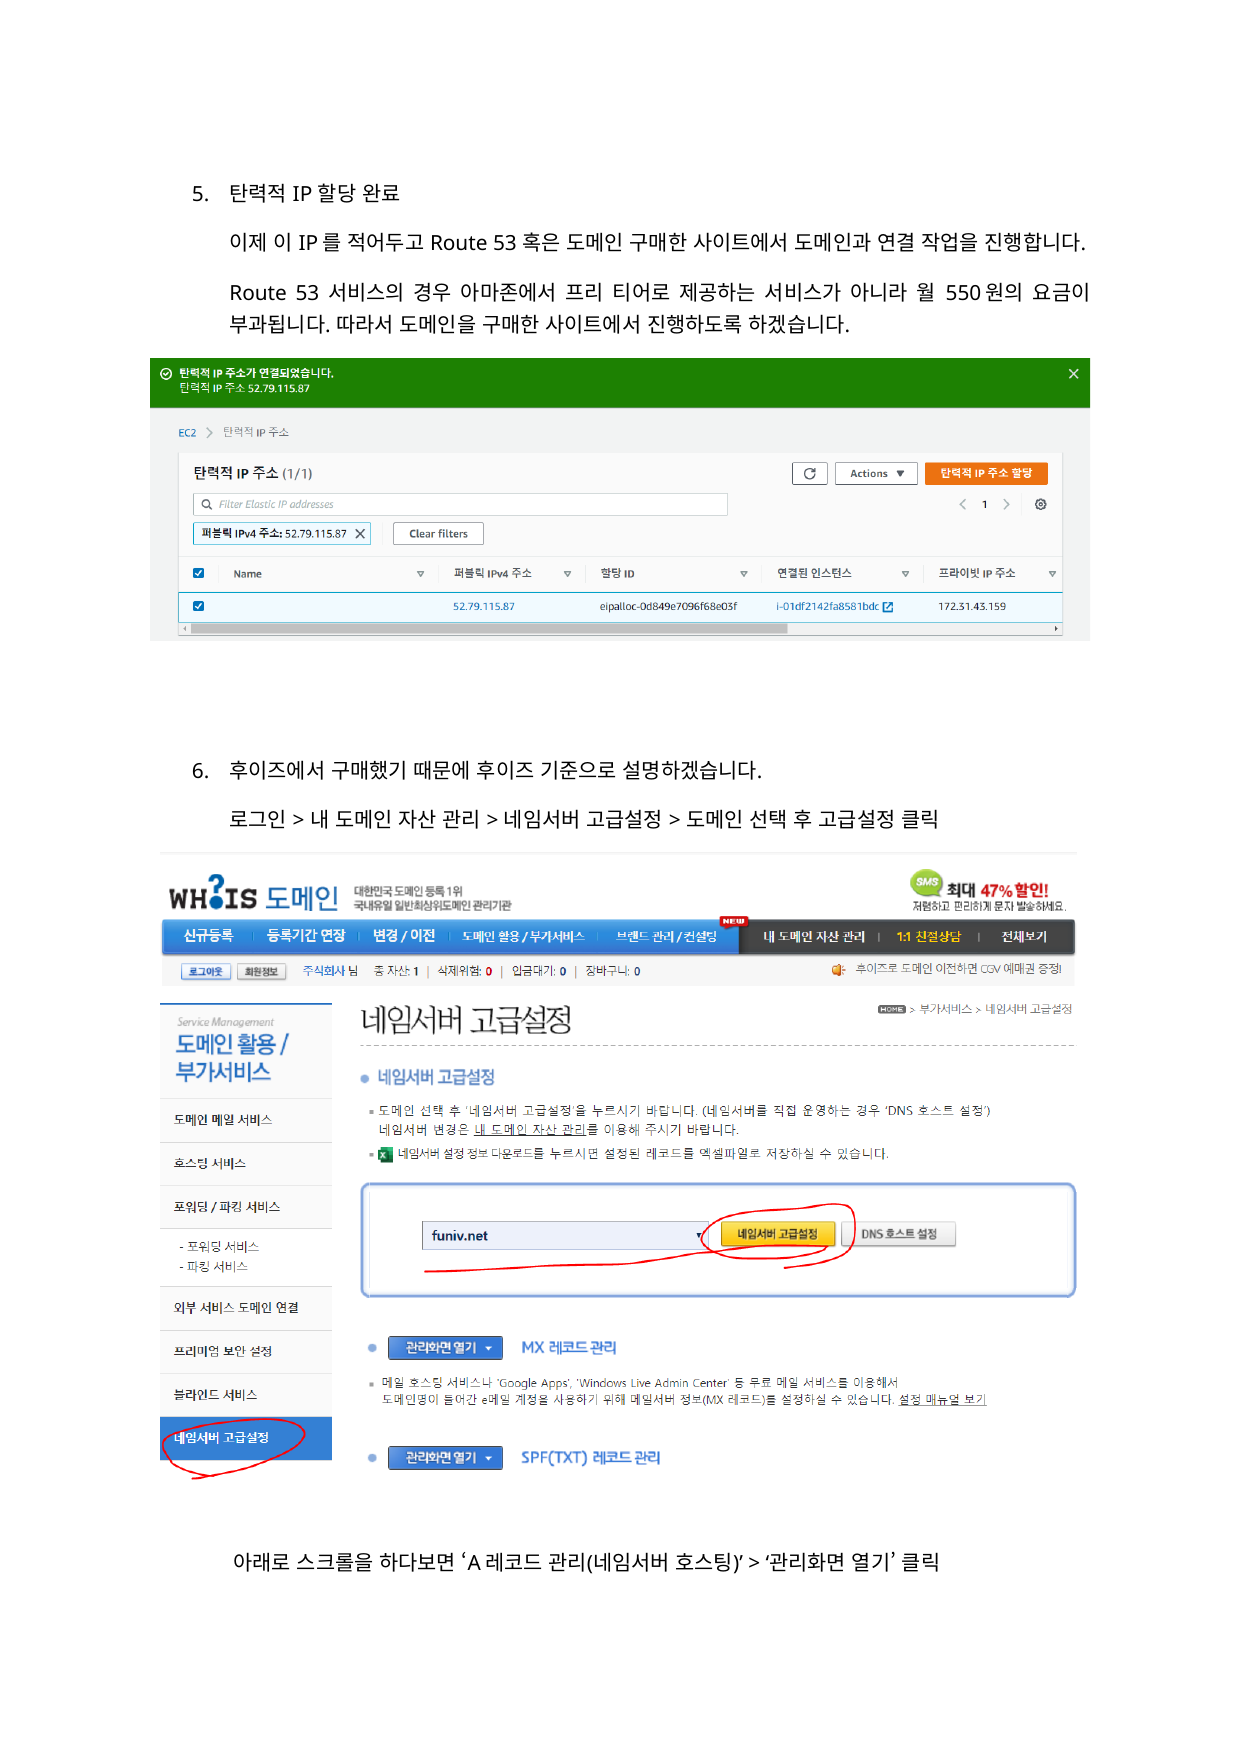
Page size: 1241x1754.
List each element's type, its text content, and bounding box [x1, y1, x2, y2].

list Route 53 서비스의 경우 아마존에서 프리 티어로 제공하는 서비스가 아니라 월 550원의 요금이 부과됩니다. 따라서 도메인을 구매한 사이트에서 진행하도록 하겠습니다. [229, 276, 1090, 339]
list 탄력적 IP 할당 완료 [192, 177, 1090, 207]
list 후이즈에서 구매했기 때문에 후이즈 기준으로 설명하겠습니다. [192, 754, 1090, 784]
text 아래로 스크롤을 하다보면 ‘A레코드 관리(네임서버 호스팅)’ > ‘관리화면 열기’ 클릭 [150, 1546, 1090, 1576]
picture [150, 852, 1091, 1480]
picture [150, 358, 1091, 641]
list 이제 이 IP를 적어두고 Route 53 혹은 도메인 구매한 사이트에서 도메인과 연결 작업을 진행합니다. [229, 227, 1090, 257]
list 로그인 > 내 도메인 자산 관리 > 네임서버 고급설정 > 도메인 선택 후 고급설정 클릭 [229, 803, 1090, 834]
